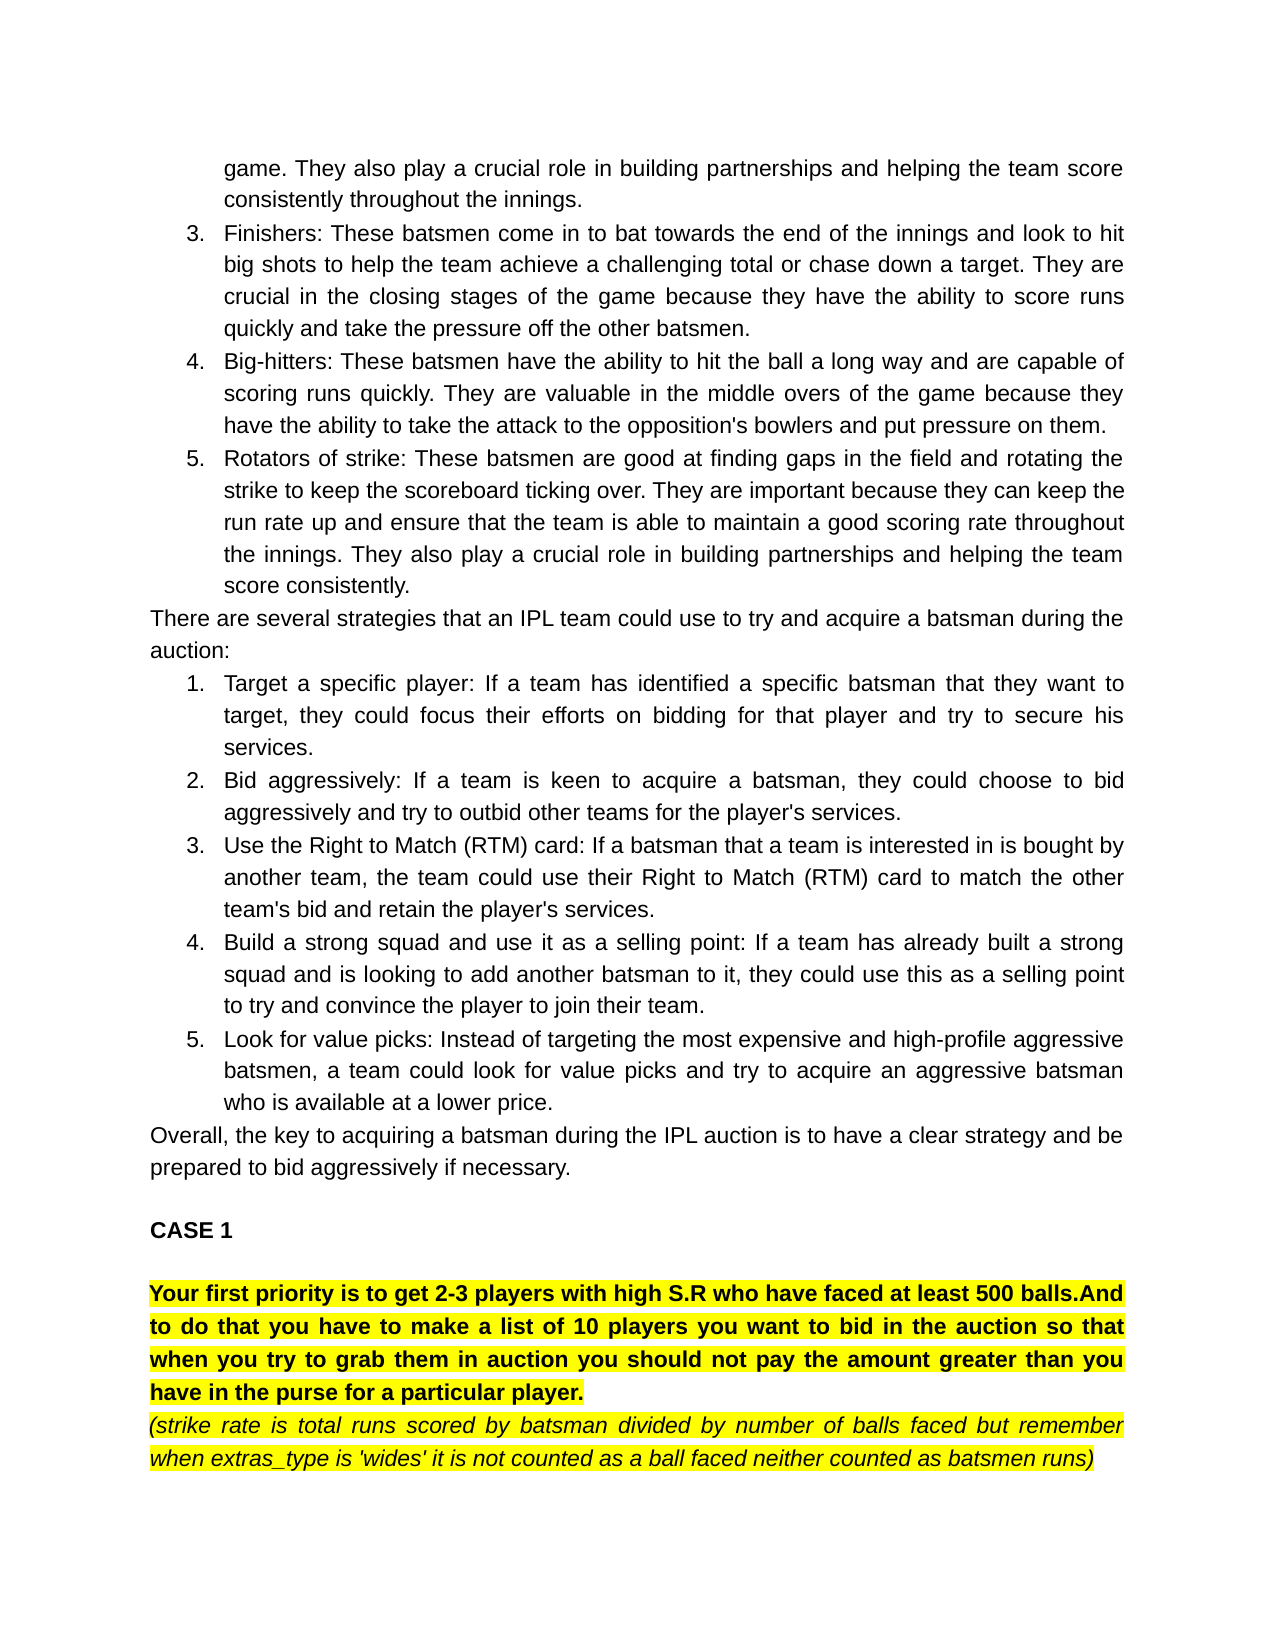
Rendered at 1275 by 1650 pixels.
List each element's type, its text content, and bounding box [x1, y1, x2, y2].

list Look for value picks: Instead of targeting the most expensive and high-profile aggressive batsmen, a team could look for value picks and try to acquire an aggressive batsman who is available at a lower price. [186, 1026, 1125, 1116]
text There are several strategies that an IPL team could use to try and acquire a batsman during the auction: [150, 605, 1125, 664]
text (strike rate is total runs scored by batsman divided by number of balls faced but remember when extras_type is 'wides' it is not counted as a ball faced neither counted as batsmen runs) [148, 1412, 1126, 1471]
text Your first priority is to get 2-3 players with high S.R who have faced at least 500 balls.And to do that you have to make a list of 10 players you want to bid in the auction so that when you try to grab them in auction you should not pay the amount greater than you have in the purse for a particular player. [148, 1280, 1125, 1405]
text CASE 1 [150, 1217, 1125, 1243]
list Build a strong squad and use it as a selling point: If a team has already built a strong squad and is looking to add another batsman to it, they could use this as a selling point to try and convince the player to join their team. [186, 929, 1125, 1019]
list Use the Right to Match (RTM) card: If a batsman that a team is interested in is bought by another team, the team could use their Right to Match (RTM) card to match the other team's bid and retain the player's services. [186, 832, 1125, 922]
text Overall, the key to acquiring a batsman during the IPL auction is to have a clear strategy and be prepared to bid aggressively if necessary. [150, 1122, 1125, 1181]
list Finishers: These batsmen come in to bat towards the end of the innings and look to hit big shots to help the team achieve a challenging total or chase down a target. They are crucial in the closing stages of the game because they have the ability to score runs quickly and take the pressure off the other batsmen. [186, 219, 1125, 341]
list Target a specific player: If a team has identified a specific batsman that they want to target, they could focus their efforts on bidding for that player and try to secure his services. [186, 670, 1125, 760]
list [186, 154, 1125, 213]
list Bid aggressively: If a team is keen to acquire a batsman, they could choose to bid aggressively and try to outbid other teams for the player's services. [186, 767, 1125, 825]
list Big-hitters: These batsmen have the ability to hit the ball a long way and are capable of scoring runs quickly. They are valuable in the middle overs of the game because they have the ability to take the attack to the opposition's bowlers and put pressure on them. [186, 348, 1125, 438]
list Rotators of strike: These batsmen are good at finding gaps in the field and rotating the strike to keep the scoreboard ticking over. They are important because they can keep the run rate up and ensure that the team is able to maintain a good scoring rate throughout the innings. They also play a crucial role in building partnerships and helping the team score consistently. [186, 445, 1125, 599]
